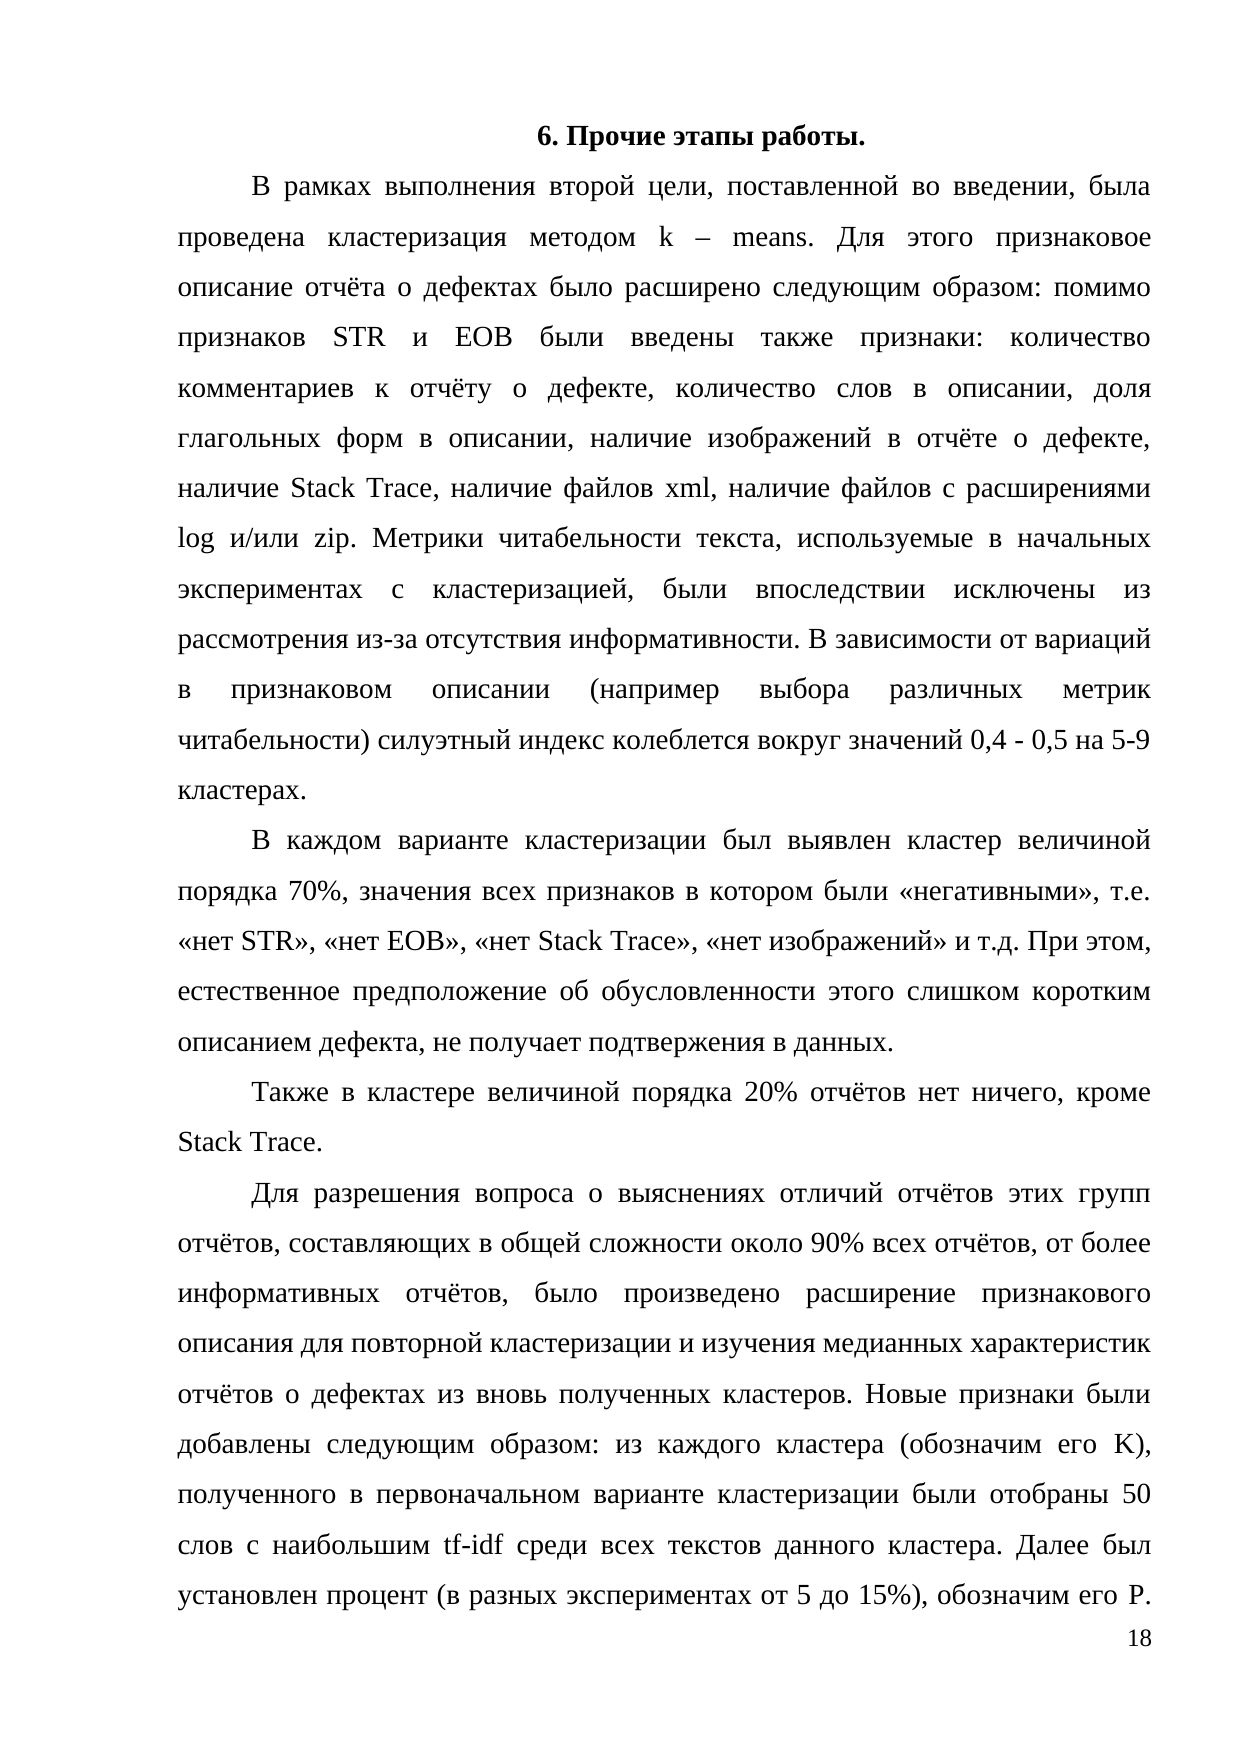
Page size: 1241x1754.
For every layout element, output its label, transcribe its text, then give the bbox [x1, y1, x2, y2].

text 6. Прочие этапы работы. [177, 118, 1152, 152]
text Также в кластере величиной порядка 20% отчётов нет ничего, кроме Stack Trace. [177, 1074, 1152, 1158]
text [177, 1175, 1152, 1611]
text В рамках выполнения второй цели, поставленной во введении, была проведена кластеризация методом k – means. Для этого признаковое описание отчёта о дефектах было расширено следующим образом: помимо признаков STR и EOB были введены также признаки: количество комментариев к отчёту о дефекте, количество слов в описании, доля глагольных форм в описании, наличие изображений в отчёте о дефекте, наличие Stack Trace, наличие файлов xml, наличие файлов с расширениями log и/или zip. Метрики читабельности текста, используемые в начальных экспериментах с кластеризацией, были впоследствии исключены из рассмотрения из-за отсутствия информативности. В зависимости от вариаций в признаковом описании (например выбора различных метрик читабельности) силуэтный индекс колеблется вокруг значений 0,4 - 0,5 на 5-9 кластерах. [177, 168, 1152, 806]
text В каждом варианте кластеризации был выявлен кластер величиной порядка 70%, значения всех признаков в котором были «негативными», т.е. «нет STR», «нет EOB», «нет Stack Trace», «нет изображений» и т.д. При этом, естественное предположение об обусловленности этого слишком коротким описанием дефекта, не получает подтвержения в данных. [177, 822, 1152, 1057]
